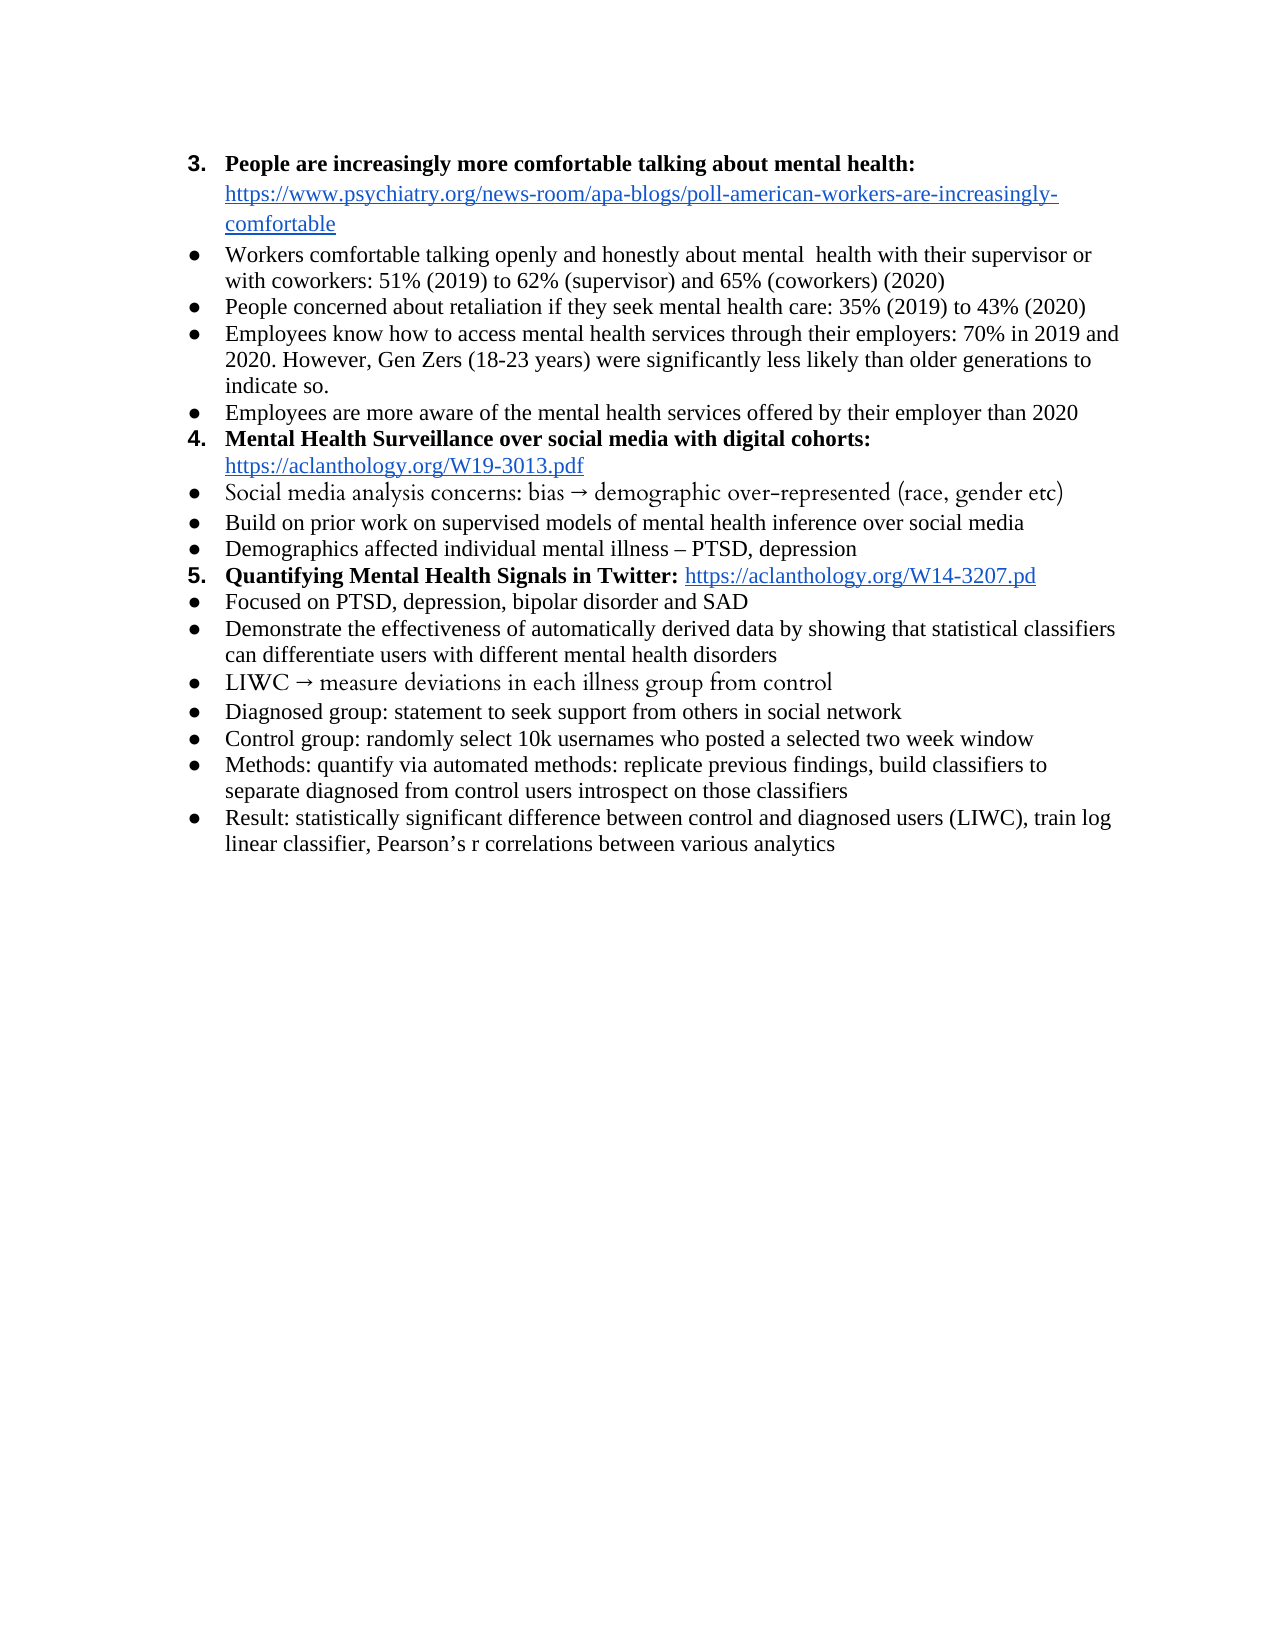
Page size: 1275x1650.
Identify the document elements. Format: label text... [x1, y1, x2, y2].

list Demographics affected individual mental illness – PTSD, depression [187, 535, 1125, 562]
list Mental Health Surveillance over social media with digital cohorts: https://aclanthology.org/W19-3013.pdf [187, 425, 1125, 478]
list Result: statistically significant difference between control and diagnosed users (LIWC), train log linear classifier, Pearson’s r correlations between various analytics [187, 804, 1125, 856]
list Methods: quantify via automated methods: replicate previous findings, build classifiers to separate diagnosed from control users introspect on those classifiers [187, 751, 1125, 804]
list Workers comfortable talking openly and honestly about mental health with their supervisor or with coworkers: 51% (2019) to 62% (supervisor) and 65% (coworkers) (2020) [187, 241, 1125, 293]
list Build on prior work on supervised models of mental health inference over social media [187, 509, 1125, 535]
list Employees know how to access mental health services through their employers: 70% in 2019 and 2020. However, Gen Zers (18-23 years) were significantly less likely than older generations to indicate so. [187, 320, 1125, 399]
list Employees are more aware of the mental health services offered by their employer than 2020 [187, 399, 1125, 425]
list Diagnosed group: statement to seek support from others in social network [187, 698, 1125, 725]
list Quantifying Mental Health Signals in Twitter: https://aclanthology.org/W14-3207.pd [187, 562, 1125, 588]
list Focused on PTSD, depression, bipolar disorder and SAD [187, 588, 1125, 614]
list People concerned about retaliation if they seek mental health care: 35% (2019) to 43% (2020) [187, 293, 1125, 320]
list Control group: randomly select 10k usernames who posted a selected two week window [187, 725, 1125, 751]
list Demonstrate the effectiveness of automatically derived data by showing that statistical classifiers can differentiate users with different mental health disorders [187, 614, 1125, 667]
list LIWC → measure deviations in each illness group from control [187, 667, 1125, 698]
list Social media analysis concerns: bias → demographic over-represented (race, gender etc) [187, 478, 1125, 509]
list People are increasingly more comfortable talking about mental health: https://www.psychiatry.org/news-room/apa-blogs/poll-american-workers-are-increasingly-comfortable [187, 150, 1125, 237]
